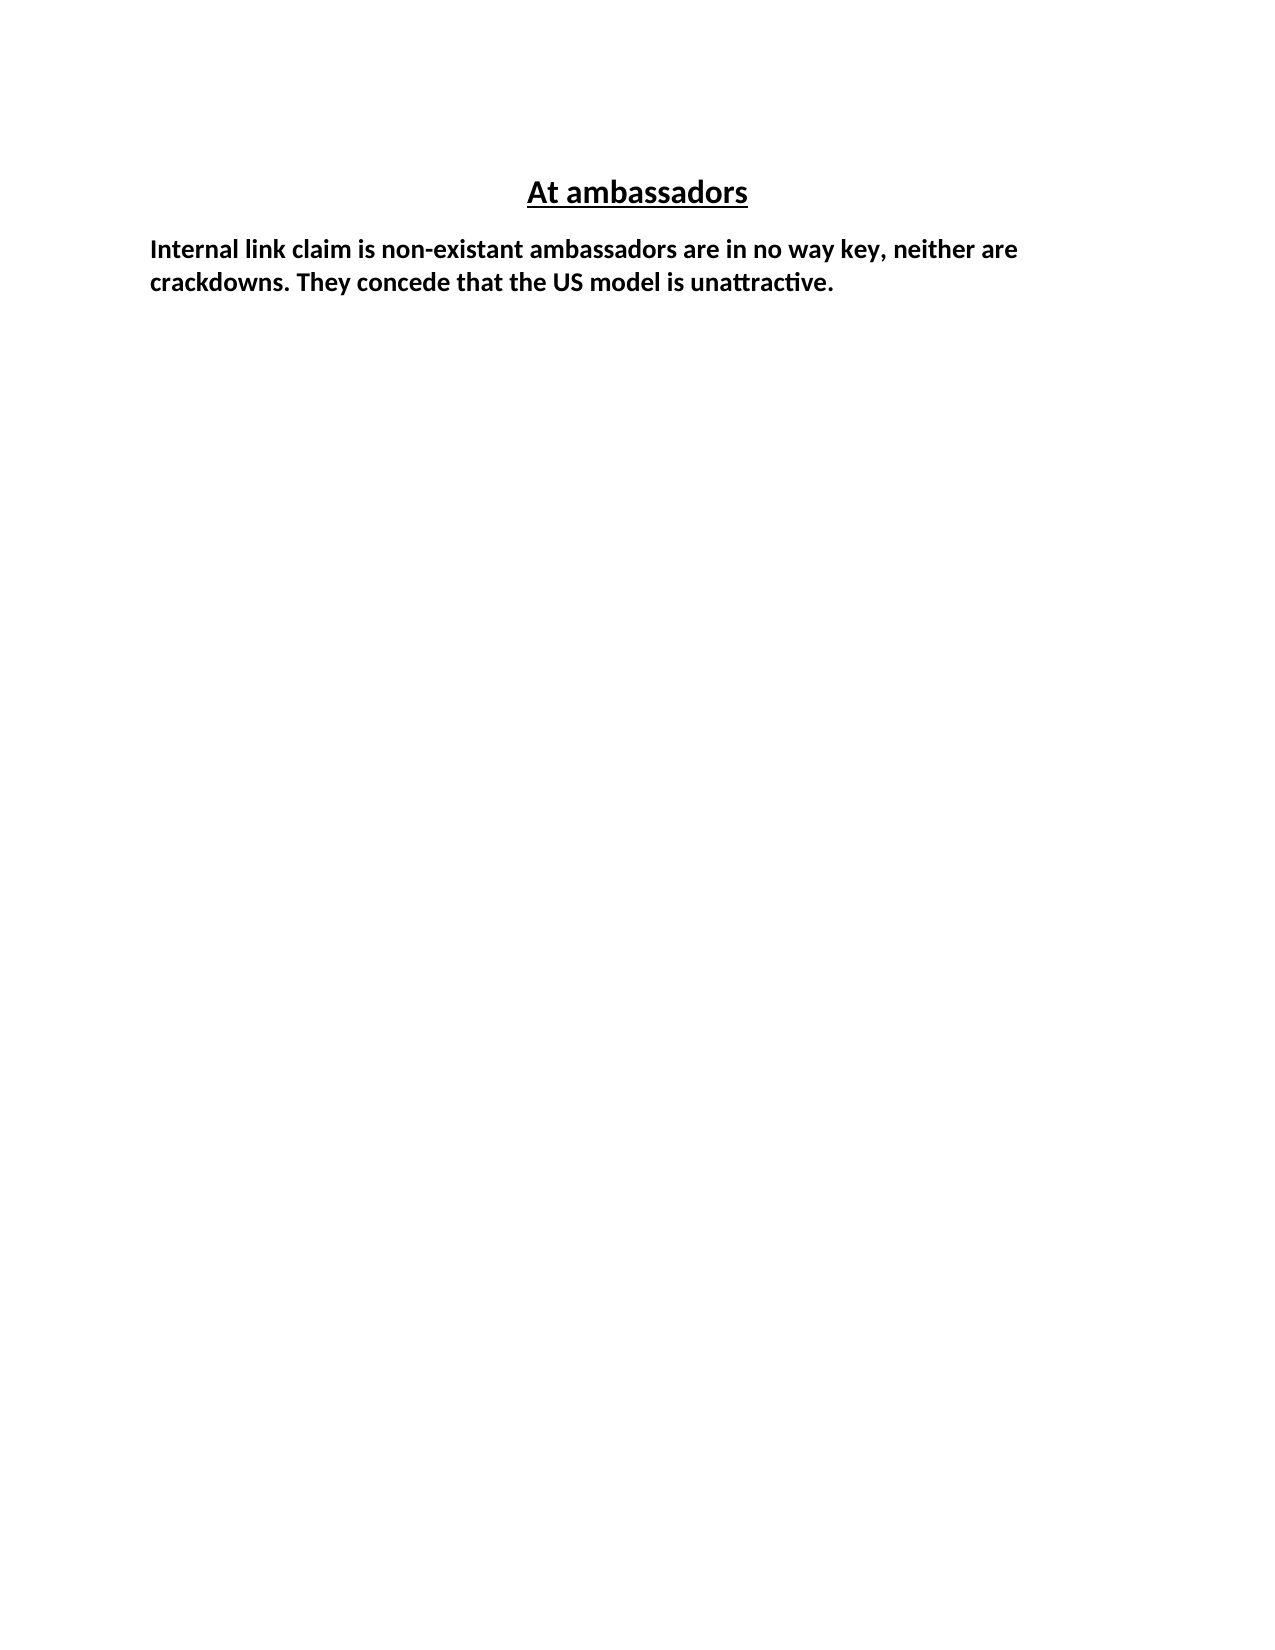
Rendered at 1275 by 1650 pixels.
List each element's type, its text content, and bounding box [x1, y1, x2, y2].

subtitle Internal link claim is non-existant ambassadors are in no way key, neither are crackdowns. They concede that the US model is unattractive. [150, 232, 1125, 298]
subtitle At ambassadors [150, 171, 1125, 212]
